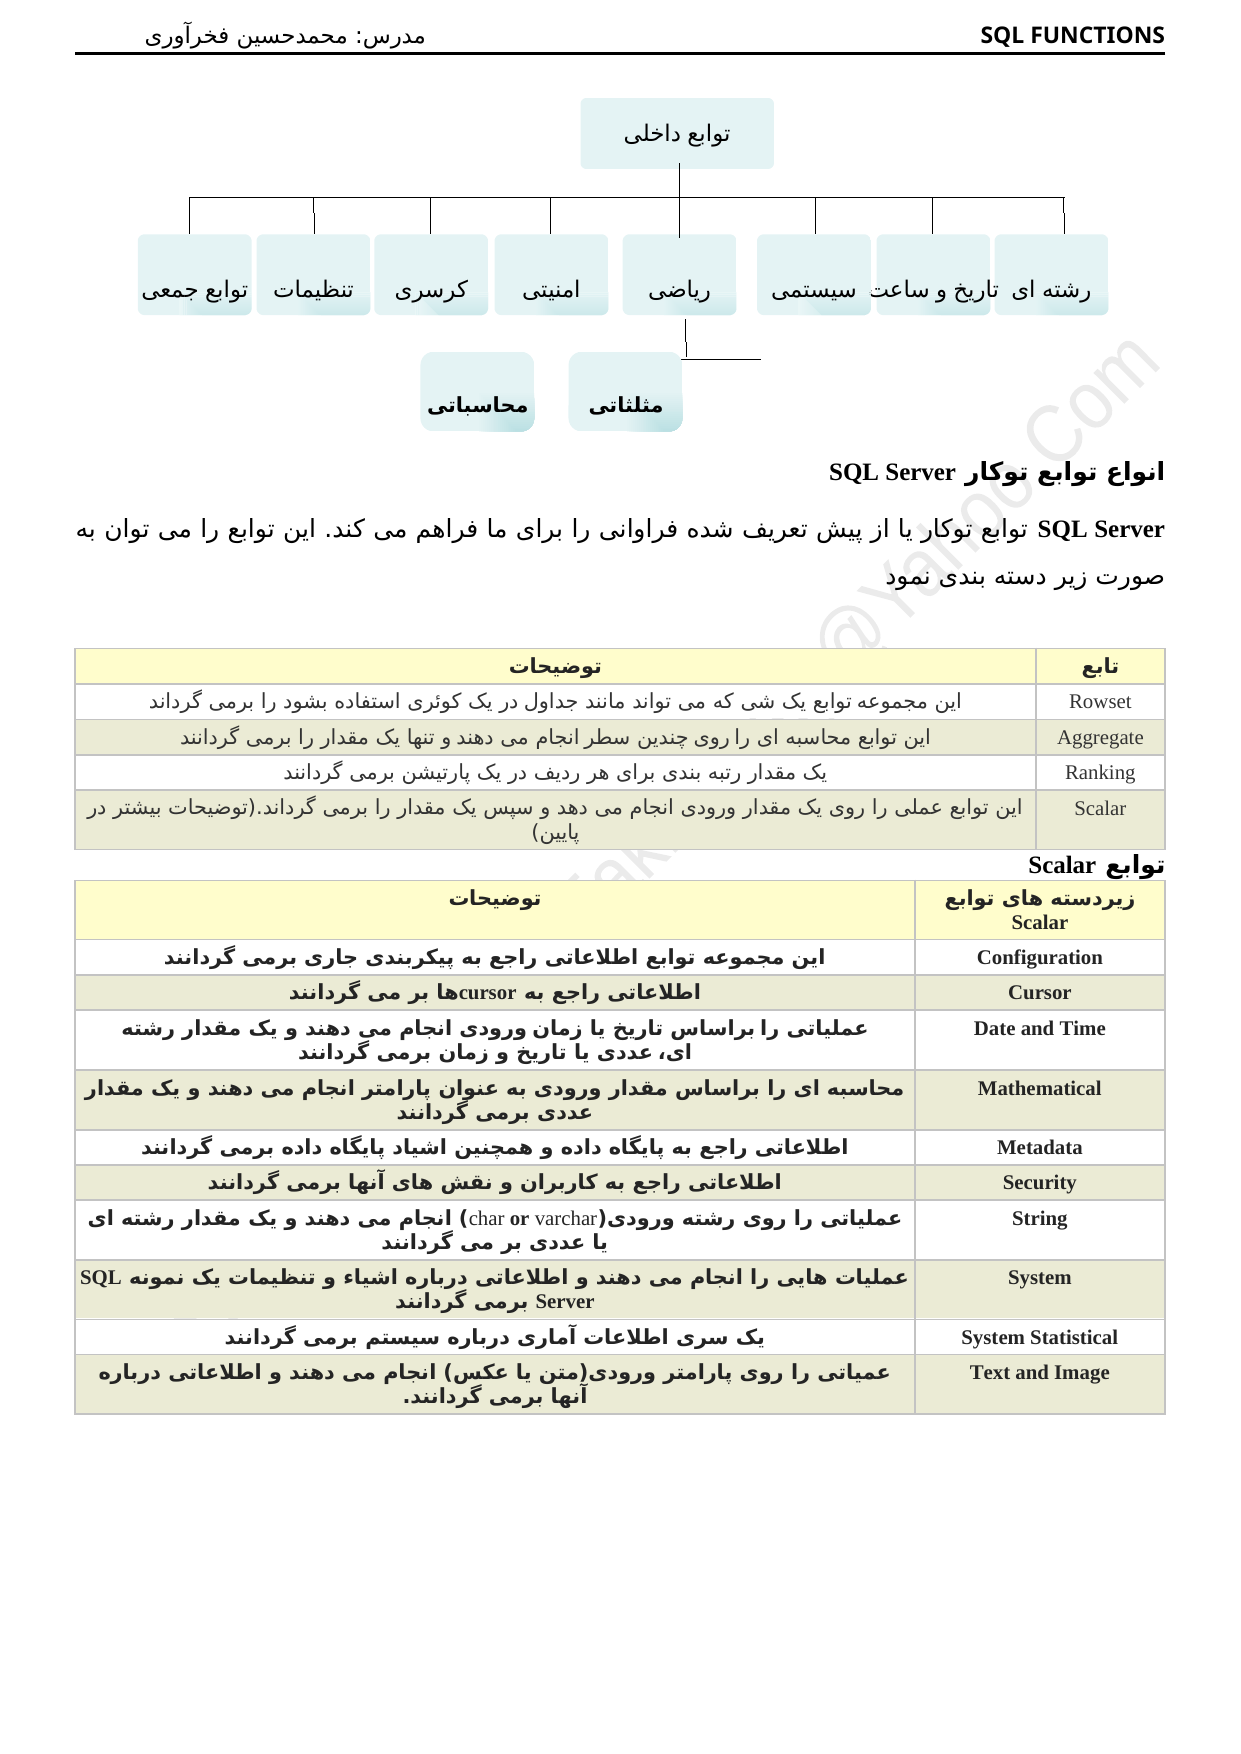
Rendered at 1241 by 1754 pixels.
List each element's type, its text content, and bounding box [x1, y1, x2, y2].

table_cell یک مقدار رتبه بندی برای هر ردیف در یک پارتیشن برمی گردانند [76, 756, 1035, 789]
table_cell عملیاتی را براساس تاریخ یا زمان ورودی انجام می دهند و یک مقدار رشته ای، عددی یا تاریخ و زمان برمی گردانند [76, 1011, 914, 1069]
table_cell Rowset [1037, 685, 1164, 718]
table_cell System Statistical [916, 1320, 1164, 1354]
table_header زیردسته های توابع Scalar [916, 881, 1164, 939]
table_cell Date and Time [916, 1011, 1164, 1069]
table_cell System [916, 1261, 1164, 1318]
table_cell عملیاتی را روی رشته ورودی(char or varchar) انجام می دهند و یک مقدار رشته ای یا عددی بر می گردانند [76, 1201, 914, 1259]
text SQL Server توابع توکار یا از پیش تعریف شده فراوانی را برای ما فراهم می کند. این توابع را می توان به صورت زیر دسته بندی نمود [75, 496, 1165, 590]
table_cell اطلاعاتی راجع به کاربران و نقش های آنها برمی گردانند [76, 1166, 914, 1199]
table_cell محاسبه ای را براساس مقدار ورودی به عنوان پارامتر انجام می دهند و یک مقدار عددی برمی گردانند [76, 1071, 914, 1129]
table_cell String [916, 1201, 1164, 1259]
table_cell Aggregate [1037, 720, 1164, 754]
table_cell یک سری اطلاعات آماری درباره سیستم برمی گردانند [76, 1320, 914, 1354]
table_header تابع [1037, 649, 1164, 683]
table_cell عمیاتی را روی پارامتر ورودی(متن یا عکس) انجام می دهند و اطلاعاتی درباره آنها برمی گردانند. [76, 1355, 914, 1413]
table_cell این مجموعه توابع یک شی که می تواند مانند جداول در یک کوئری استفاده بشود را برمی گرداند [76, 685, 1035, 718]
table_cell این توابع عملی را روی یک مقدار ورودی انجام می دهد و سپس یک مقدار را برمی گرداند.(توضیحات بیشتر در پایین) [76, 791, 1035, 849]
table_cell اطلاعاتی راجع به پایگاه داده و همچنین اشیاد پایگاه داده برمی گردانند [76, 1131, 914, 1164]
table_cell عملیات هایی را انجام می دهند و اطلاعاتی درباره اشیاء و تنظیمات یک نمونه SQL Server برمی گردانند [76, 1261, 914, 1318]
table_cell این توابع محاسبه ای را روی چندین سطر انجام می دهند و تنها یک مقدار را برمی گردانند [76, 720, 1035, 754]
table_cell Security [916, 1166, 1164, 1199]
table_cell Metadata [916, 1131, 1164, 1164]
table_cell Cursor [916, 976, 1164, 1009]
table_cell Text and Image [916, 1355, 1164, 1413]
table_cell Scalar [1037, 791, 1164, 849]
subtitle انواع توابع توکار SQL Server [75, 457, 1165, 486]
subtitle توابع Scalar [75, 850, 1165, 879]
table_cell Mathematical [916, 1071, 1164, 1129]
table_header توضیحات [76, 649, 1035, 683]
table_cell اطلاعاتی راجع به cursorها بر می گردانند [76, 976, 914, 1009]
table_cell Ranking [1037, 756, 1164, 789]
table_header توضیحات [76, 881, 914, 939]
table_cell Configuration [916, 940, 1164, 974]
table_cell این مجموعه توابع اطلاعاتی راجع به پیکربندی جاری برمی گردانند [76, 940, 914, 974]
